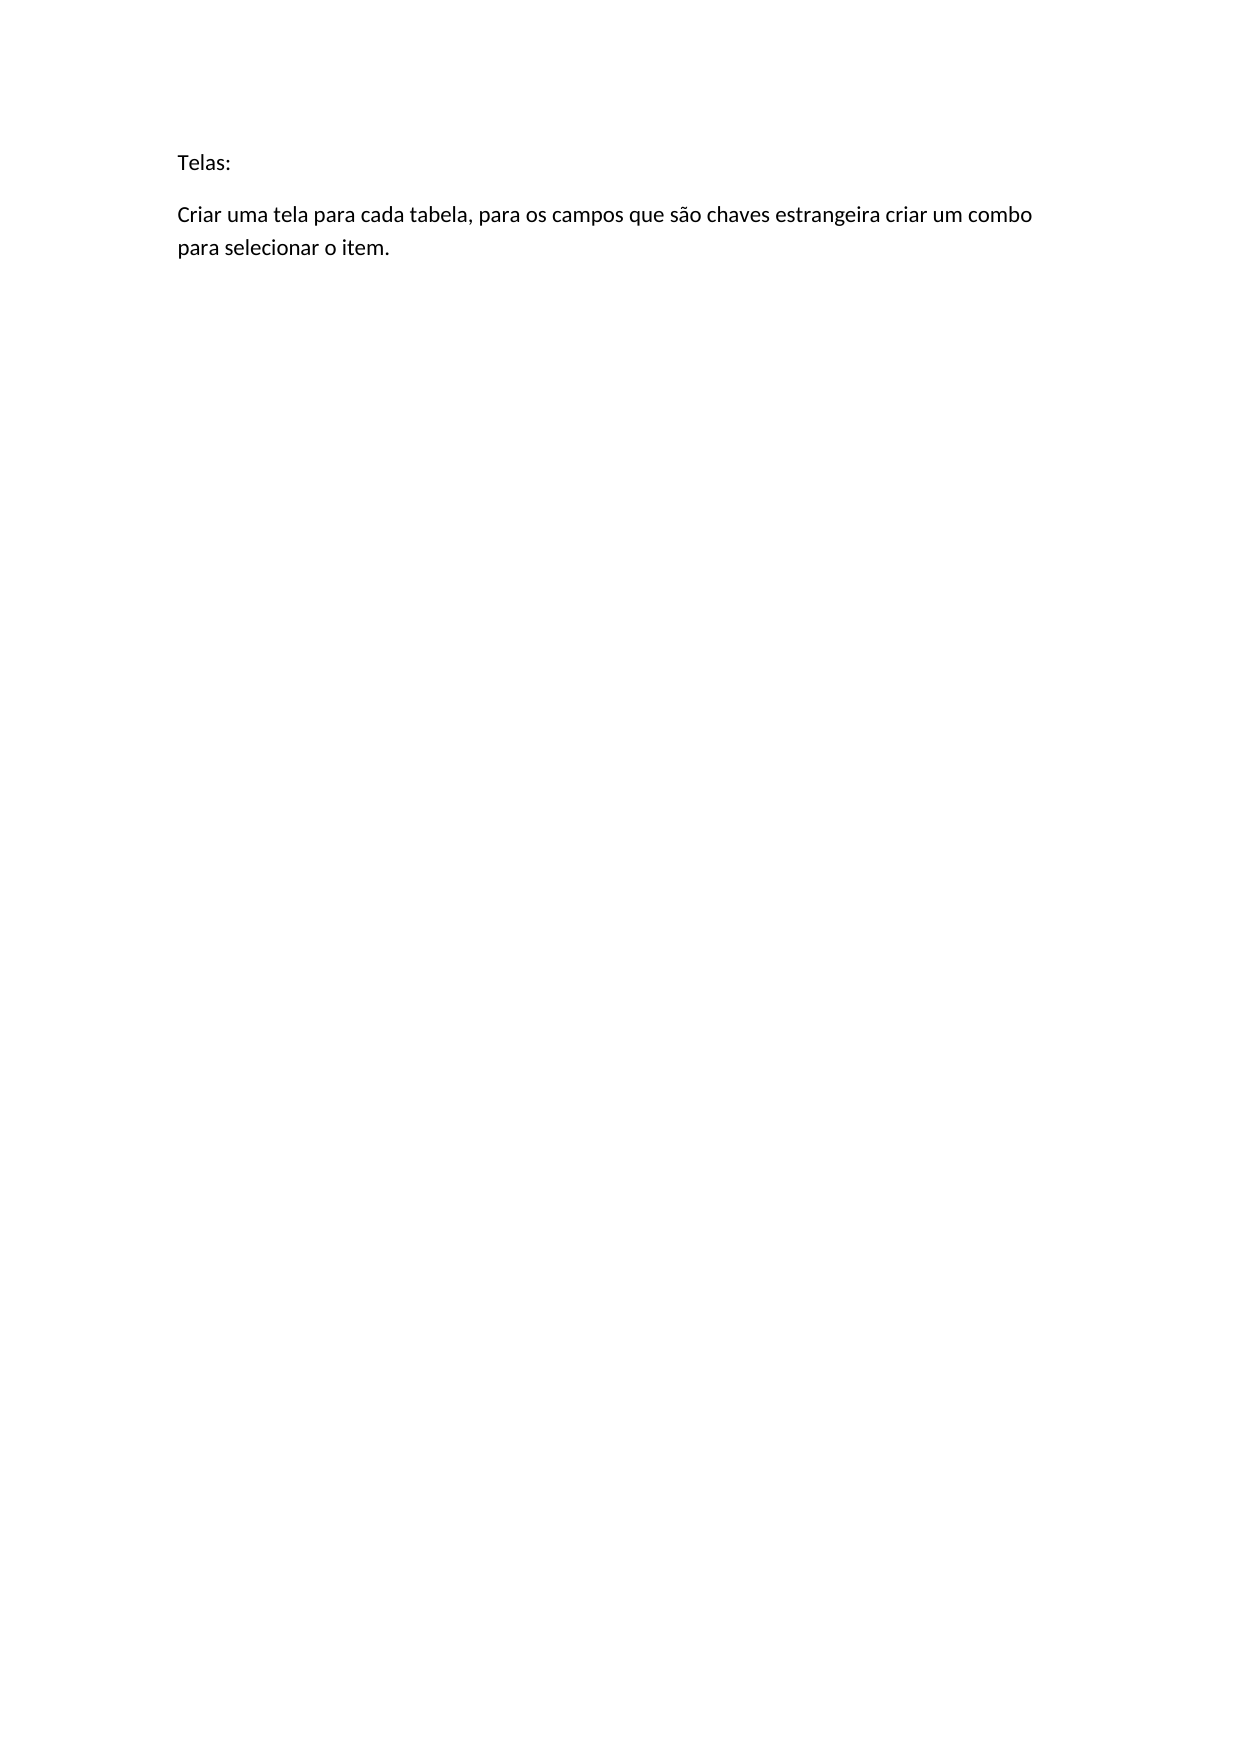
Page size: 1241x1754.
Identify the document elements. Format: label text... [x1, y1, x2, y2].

text Telas: [177, 148, 1063, 176]
text Criar uma tela para cada tabela, para os campos que são chaves estrangeira criar um combo para selecionar o item. [177, 201, 1063, 261]
